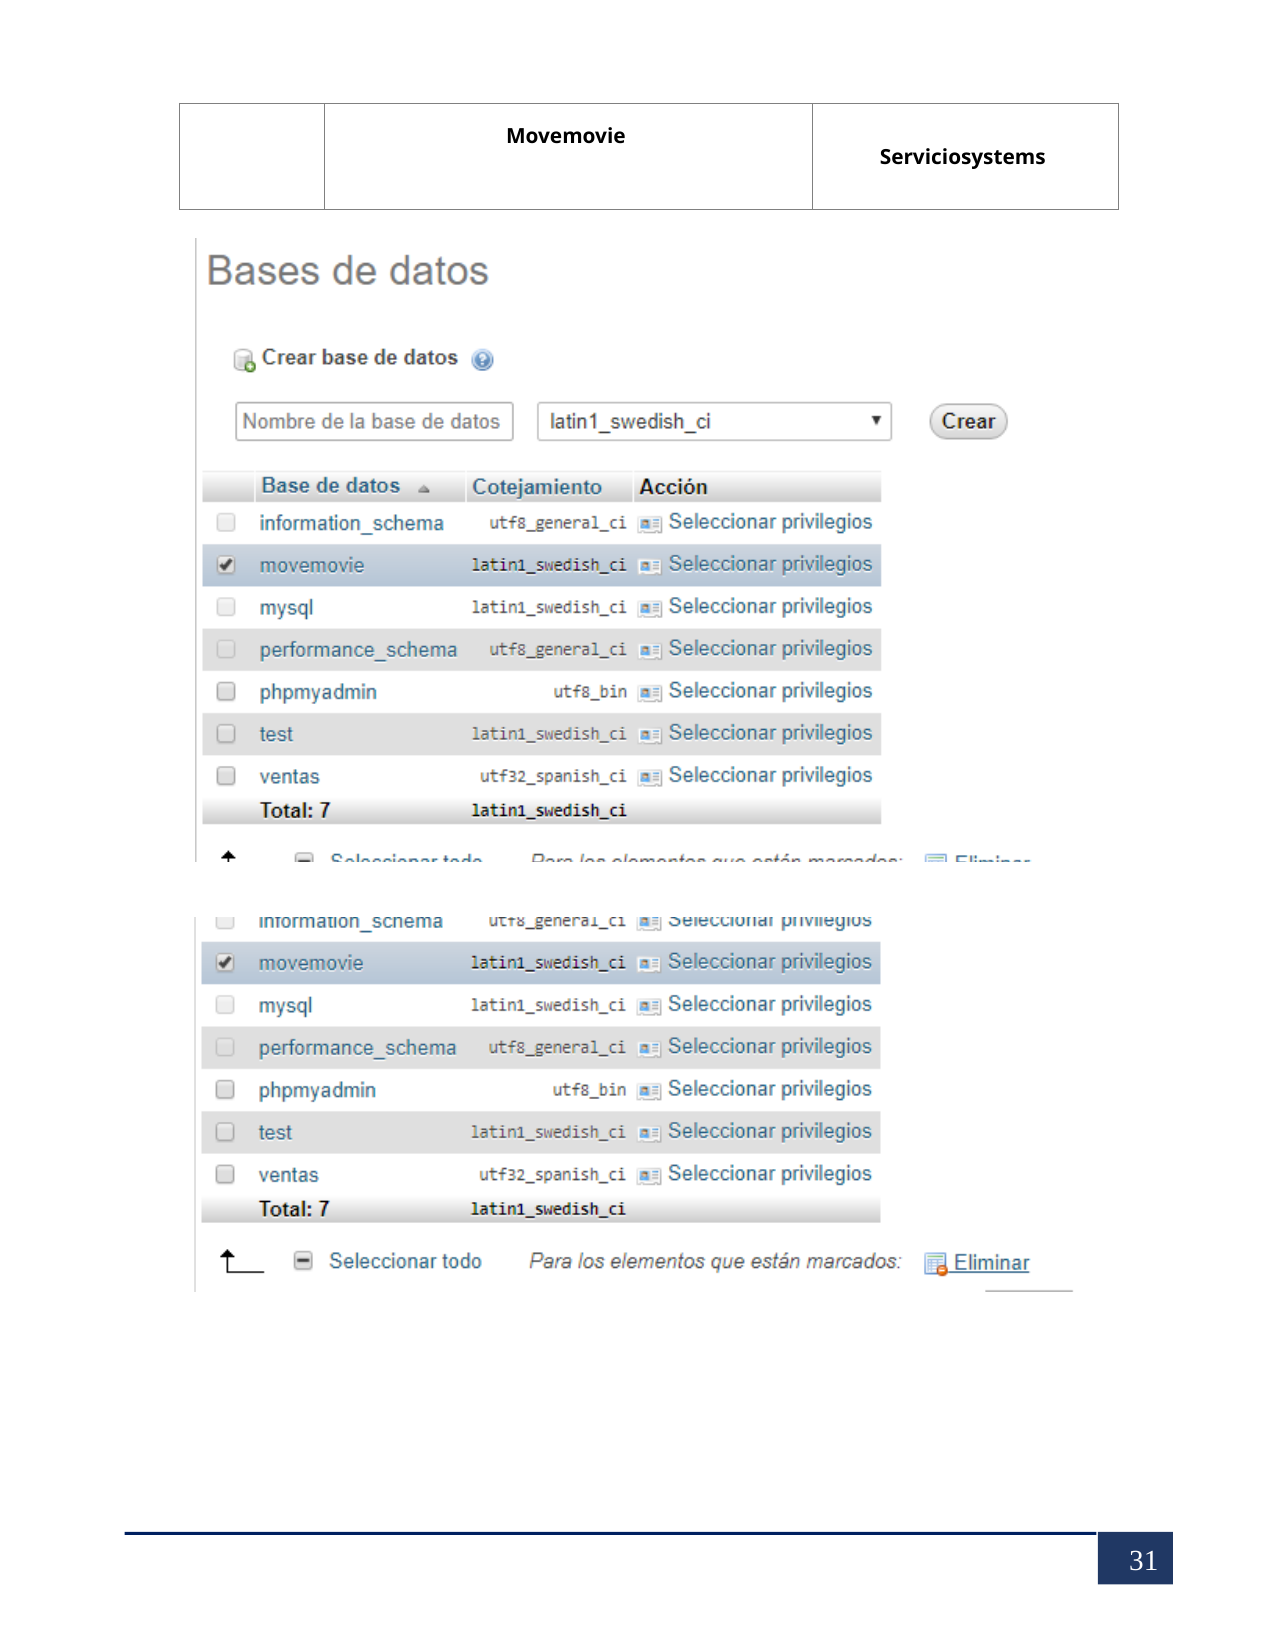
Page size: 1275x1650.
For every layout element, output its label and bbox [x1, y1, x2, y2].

picture [194, 917, 1081, 1292]
picture [195, 238, 1080, 862]
